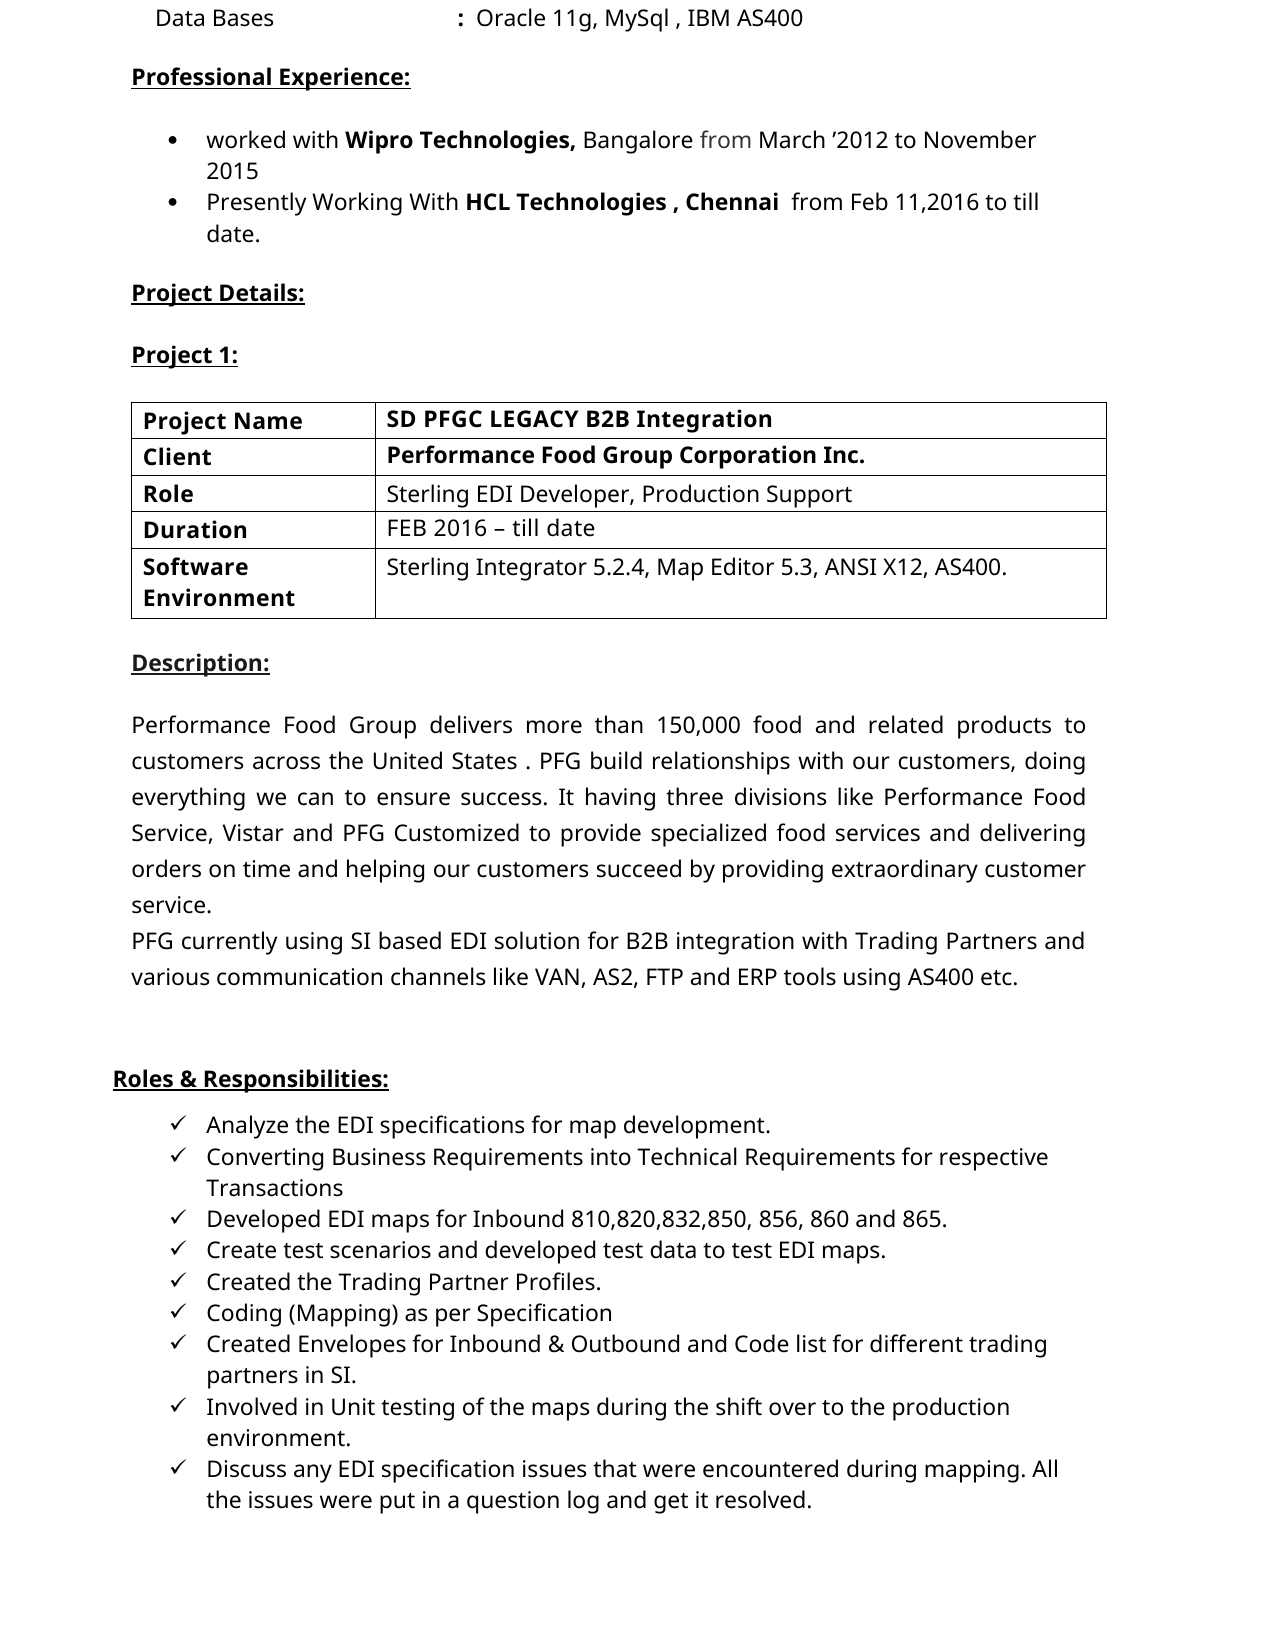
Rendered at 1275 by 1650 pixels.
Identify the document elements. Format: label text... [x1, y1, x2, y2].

text Roles & Responsibilities: [103, 1063, 1087, 1094]
list Discuss any EDI specification issues that were encountered during mapping. All the issues were put in a question log and get it resolved. [169, 1453, 1087, 1516]
list Developed EDI maps for Inbound 810,820,832,850, 856, 860 and 865. [169, 1203, 1087, 1234]
list Presently Working With HCL Technologies , Chennai from Feb 11,2016 to till date. [169, 186, 1087, 249]
text Project 1: [131, 339, 1087, 371]
list Coding (Mapping) as per Specification [169, 1297, 1087, 1328]
table_cell Role [132, 476, 375, 511]
list Analyze the EDI specifications for map development. [169, 1109, 1087, 1141]
list Created Envelopes for Inbound & Outbound and Code list for different trading partners in SI. [169, 1328, 1087, 1391]
table_header SD PFGC LEGACY B2B Integration [376, 403, 1106, 438]
table_cell FEB 2016 – till date [376, 512, 1106, 548]
list Created the Trading Partner Profiles. [169, 1266, 1087, 1297]
text Project Details: [131, 277, 1087, 308]
table_cell Client [132, 439, 375, 475]
text Description: [131, 646, 1087, 678]
text PFG currently using SI based EDI solution for B2B integration with Trading Partners and various communication channels like VAN, AS2, FTP and ERP tools using AS400 etc. [131, 924, 1087, 992]
text Professional Experience: [131, 61, 1087, 92]
list worked with Wipro Technologies, Bangalore from March ’2012 to November 2015 [169, 124, 1087, 186]
table_cell Sterling EDI Developer, Production Support [376, 476, 1106, 511]
table_cell Duration [132, 512, 375, 548]
table_cell Performance Food Group Corporation Inc. [376, 439, 1106, 475]
table_cell Software Environment [132, 549, 375, 617]
text Data Bases : Oracle 11g, MySql , IBM AS400 [131, 2, 1087, 33]
list Create test scenarios and developed test data to test EDI maps. [169, 1234, 1087, 1266]
text Performance Food Group delivers more than 150,000 food and related products to customers across the United States . PFG build relationships with our customers, doing everything we can to ensure success. It having three divisions like Performance Food Service, Vistar and PFG Customized to provide specialized food services and delivering orders on time and helping our customers succeed by providing extraordinary customer service. [131, 709, 1087, 920]
list Involved in Unit testing of the maps during the shift over to the production environment. [169, 1391, 1087, 1453]
list Converting Business Requirements into Technical Requirements for respective Transactions [169, 1141, 1087, 1203]
table_header Project Name [132, 403, 375, 438]
table_cell Sterling Integrator 5.2.4, Map Editor 5.3, ANSI X12, AS400. [376, 549, 1106, 617]
